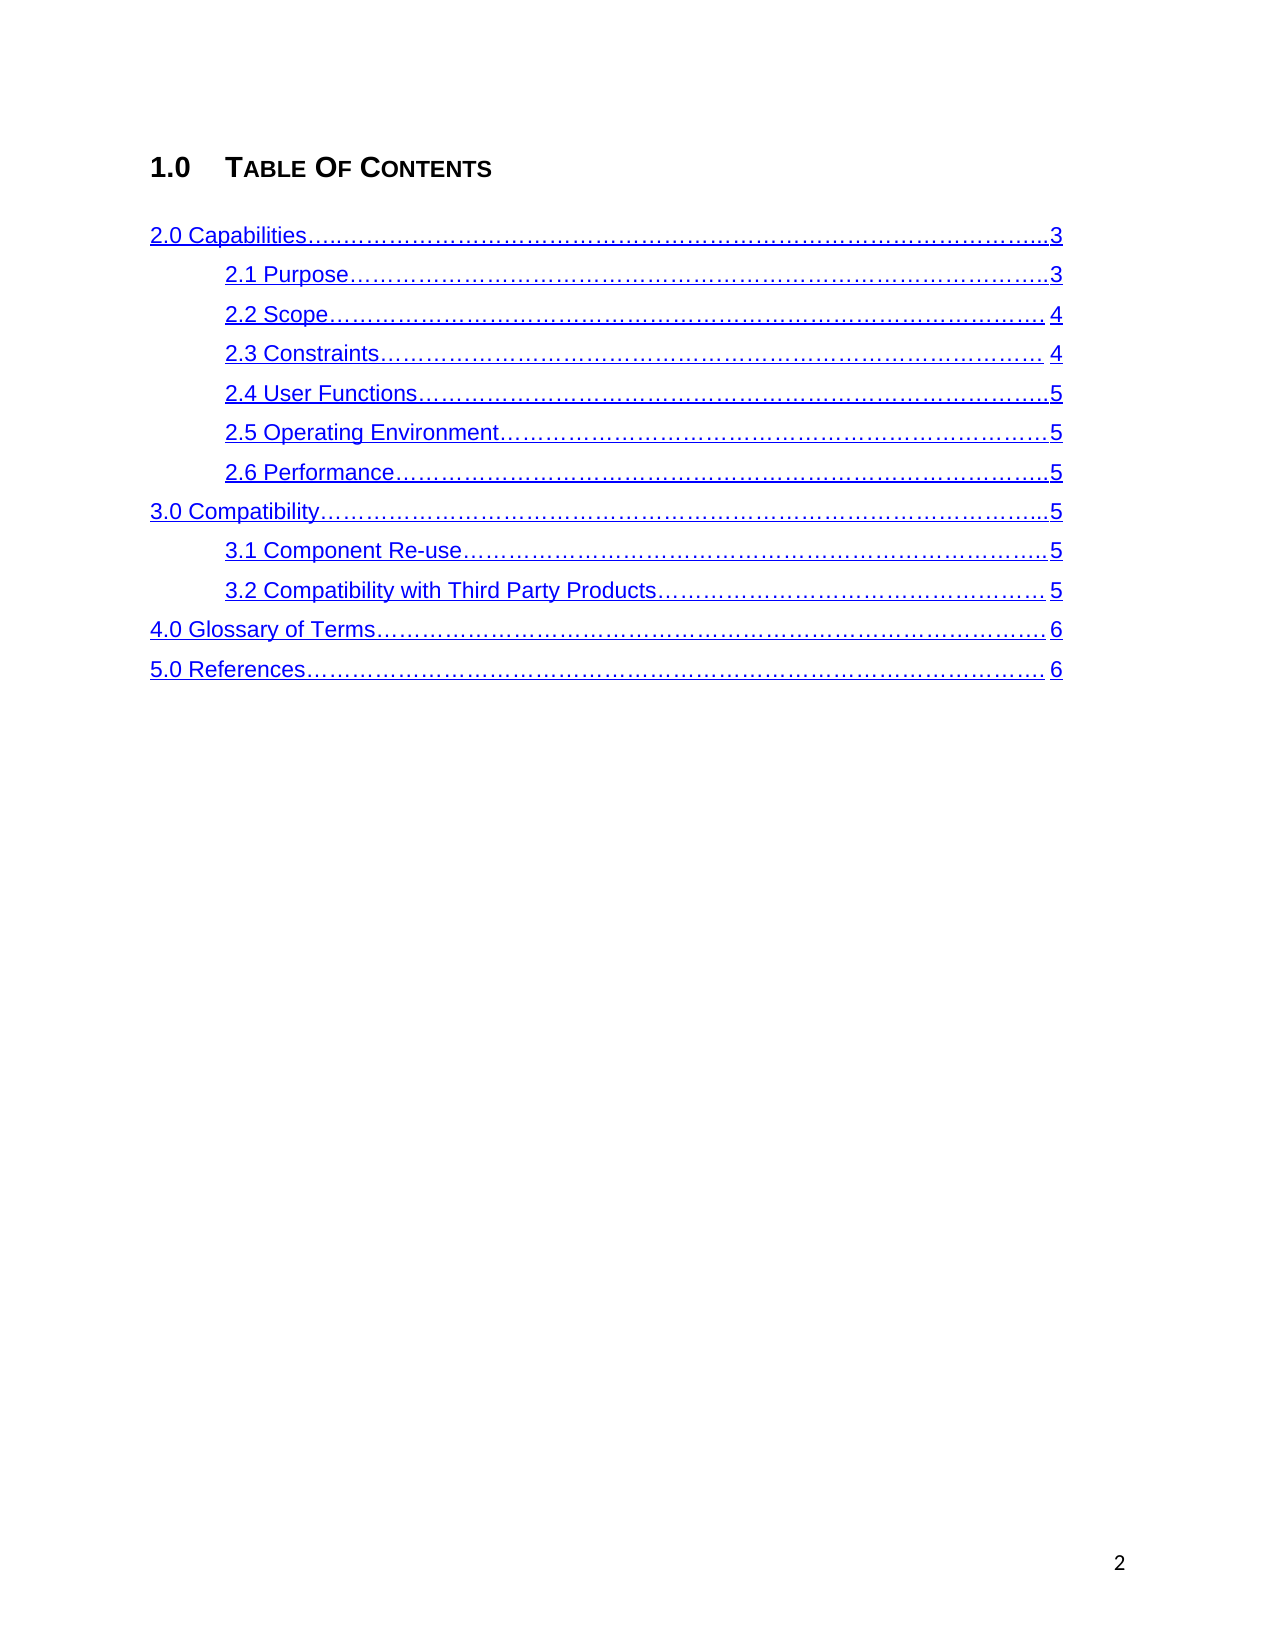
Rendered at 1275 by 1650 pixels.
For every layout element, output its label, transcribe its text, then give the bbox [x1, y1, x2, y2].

text 2.5 Operating Environment……………………………………………………………… 5 [150, 419, 1125, 445]
list Table Of Contents [150, 150, 1125, 183]
text 2.4 User Functions……………………………………………………………………….. 5 [150, 379, 1125, 406]
text 2.1 Purpose……………………………………………………………………………….. 3 [150, 261, 1125, 287]
text 2.0 Capabilities…..………………………………………………………………………………... 3 [150, 222, 1125, 248]
text 2.6 Performance………………………………………………………………………….. 5 [150, 458, 1125, 485]
text 2.3 Constraints…………………………………………………………………………… 4 [150, 340, 1125, 366]
text 3.2 Compatibility with Third Party Products…………………………………………… 5 [150, 577, 1125, 603]
text 5.0 References……………………………………………………………………………………. 6 [150, 656, 1125, 682]
text 3.1 Component Re-use………………………………………………………………….. 5 [150, 537, 1125, 564]
text 3.0 Compatibility…………………………………………………………………………………... 5 [150, 498, 1125, 524]
text 2.2 Scope…………………………………………………………………………………. 4 [150, 301, 1125, 327]
text 4.0 Glossary of Terms……………………………………………………………………………. 6 [150, 616, 1125, 643]
